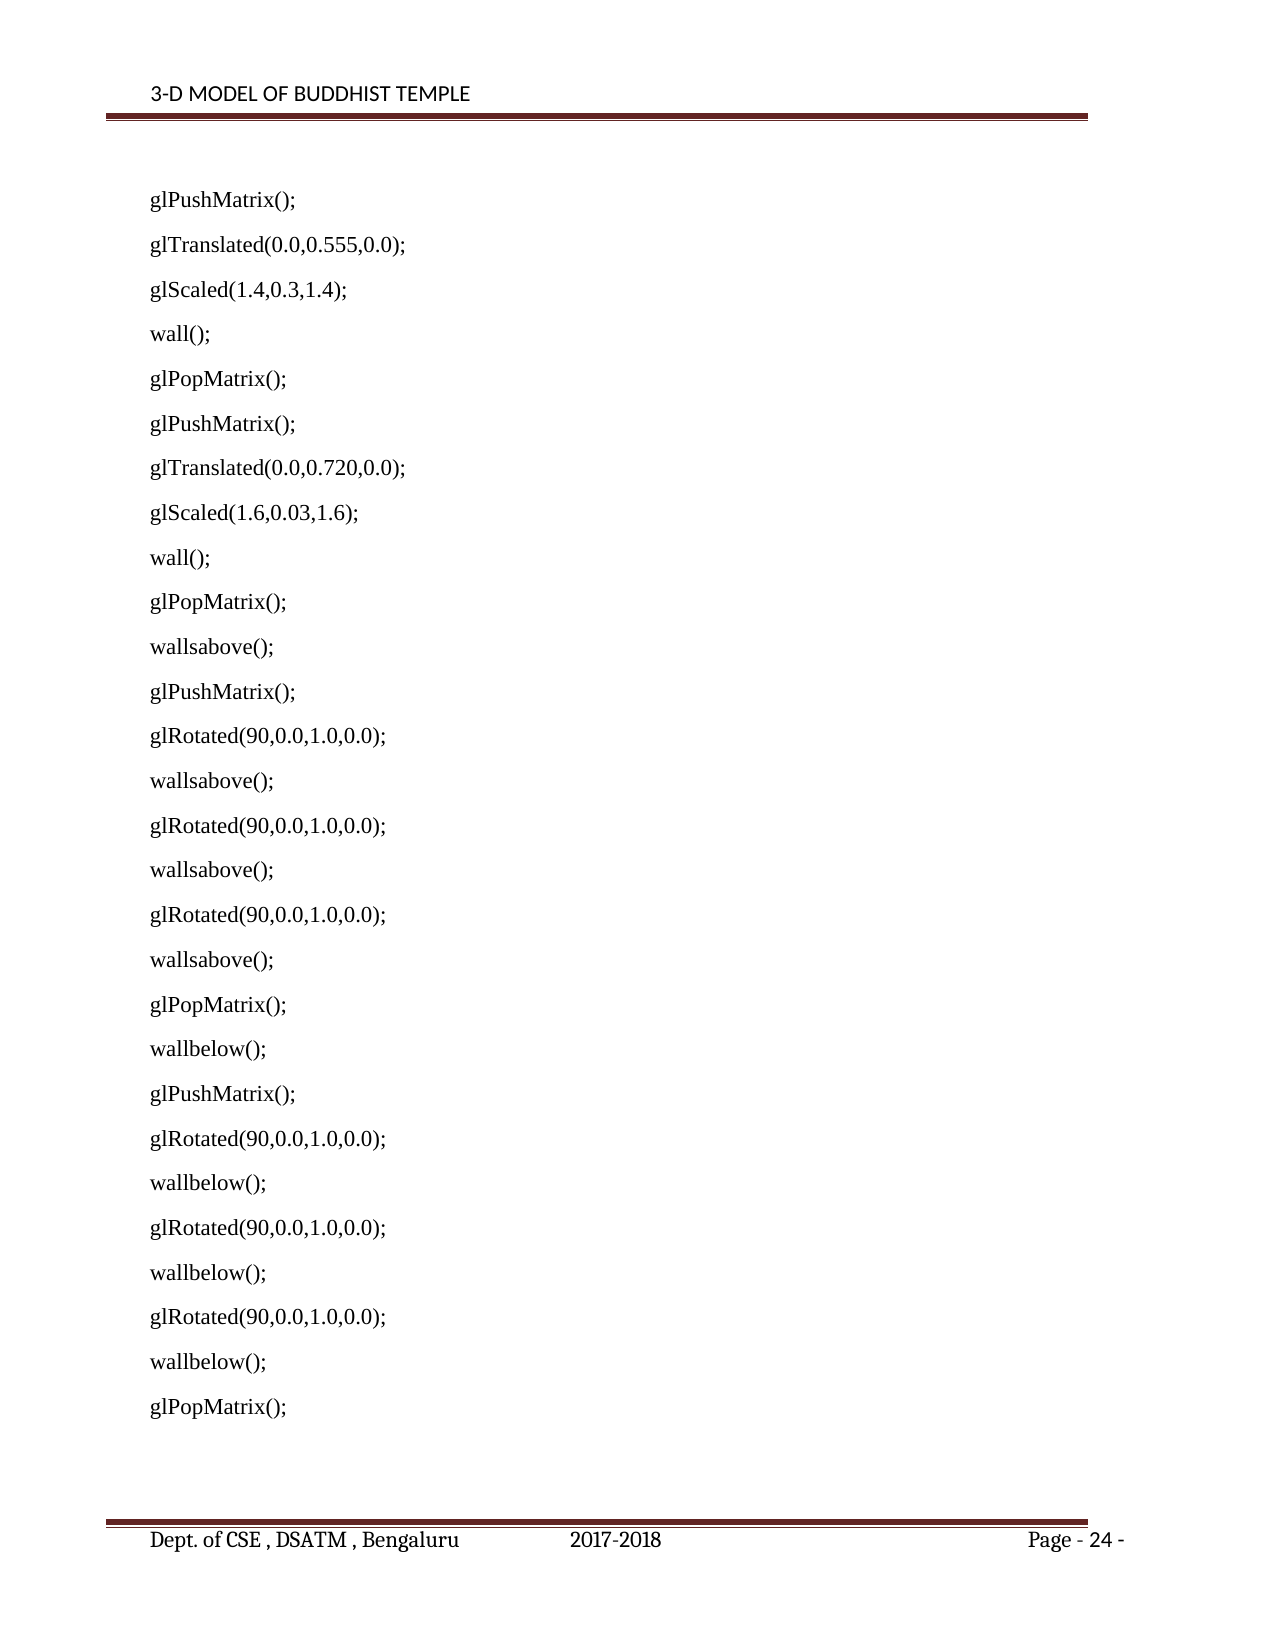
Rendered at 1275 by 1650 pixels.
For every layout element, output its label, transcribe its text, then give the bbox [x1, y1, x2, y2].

text glRotated(90,0.0,1.0,0.0); [149, 722, 1134, 749]
text glPushMatrix(); [149, 186, 1134, 213]
text glPushMatrix(); [149, 1080, 1134, 1106]
text glRotated(90,0.0,1.0,0.0); [149, 1214, 1134, 1240]
text wallbelow(); [149, 1169, 1134, 1196]
text wallbelow(); [149, 1259, 1134, 1285]
text glRotated(90,0.0,1.0,0.0); [149, 901, 1134, 928]
text glScaled(1.4,0.3,1.4); [149, 276, 1134, 302]
text glRotated(90,0.0,1.0,0.0); [149, 1125, 1134, 1151]
text wall(); [149, 544, 1134, 570]
text glPopMatrix(); [149, 991, 1134, 1017]
text glRotated(90,0.0,1.0,0.0); [149, 812, 1134, 838]
text wallsabove(); [149, 767, 1134, 793]
text glPopMatrix(); [149, 1393, 1134, 1419]
text wallbelow(); [149, 1035, 1134, 1062]
text glScaled(1.6,0.03,1.6); [149, 499, 1134, 525]
text glTranslated(0.0,0.555,0.0); [149, 231, 1134, 257]
text glRotated(90,0.0,1.0,0.0); [149, 1303, 1134, 1330]
text wallsabove(); [149, 857, 1134, 883]
text glTranslated(0.0,0.720,0.0); [149, 454, 1134, 481]
text wallsabove(); [149, 633, 1134, 659]
text glPopMatrix(); [149, 588, 1134, 615]
text glPushMatrix(); [149, 678, 1134, 704]
text wall(); [149, 320, 1134, 347]
text glPopMatrix(); [149, 365, 1134, 391]
text wallsabove(); [149, 946, 1134, 972]
text wallbelow(); [149, 1348, 1134, 1374]
text glPushMatrix(); [149, 410, 1134, 436]
